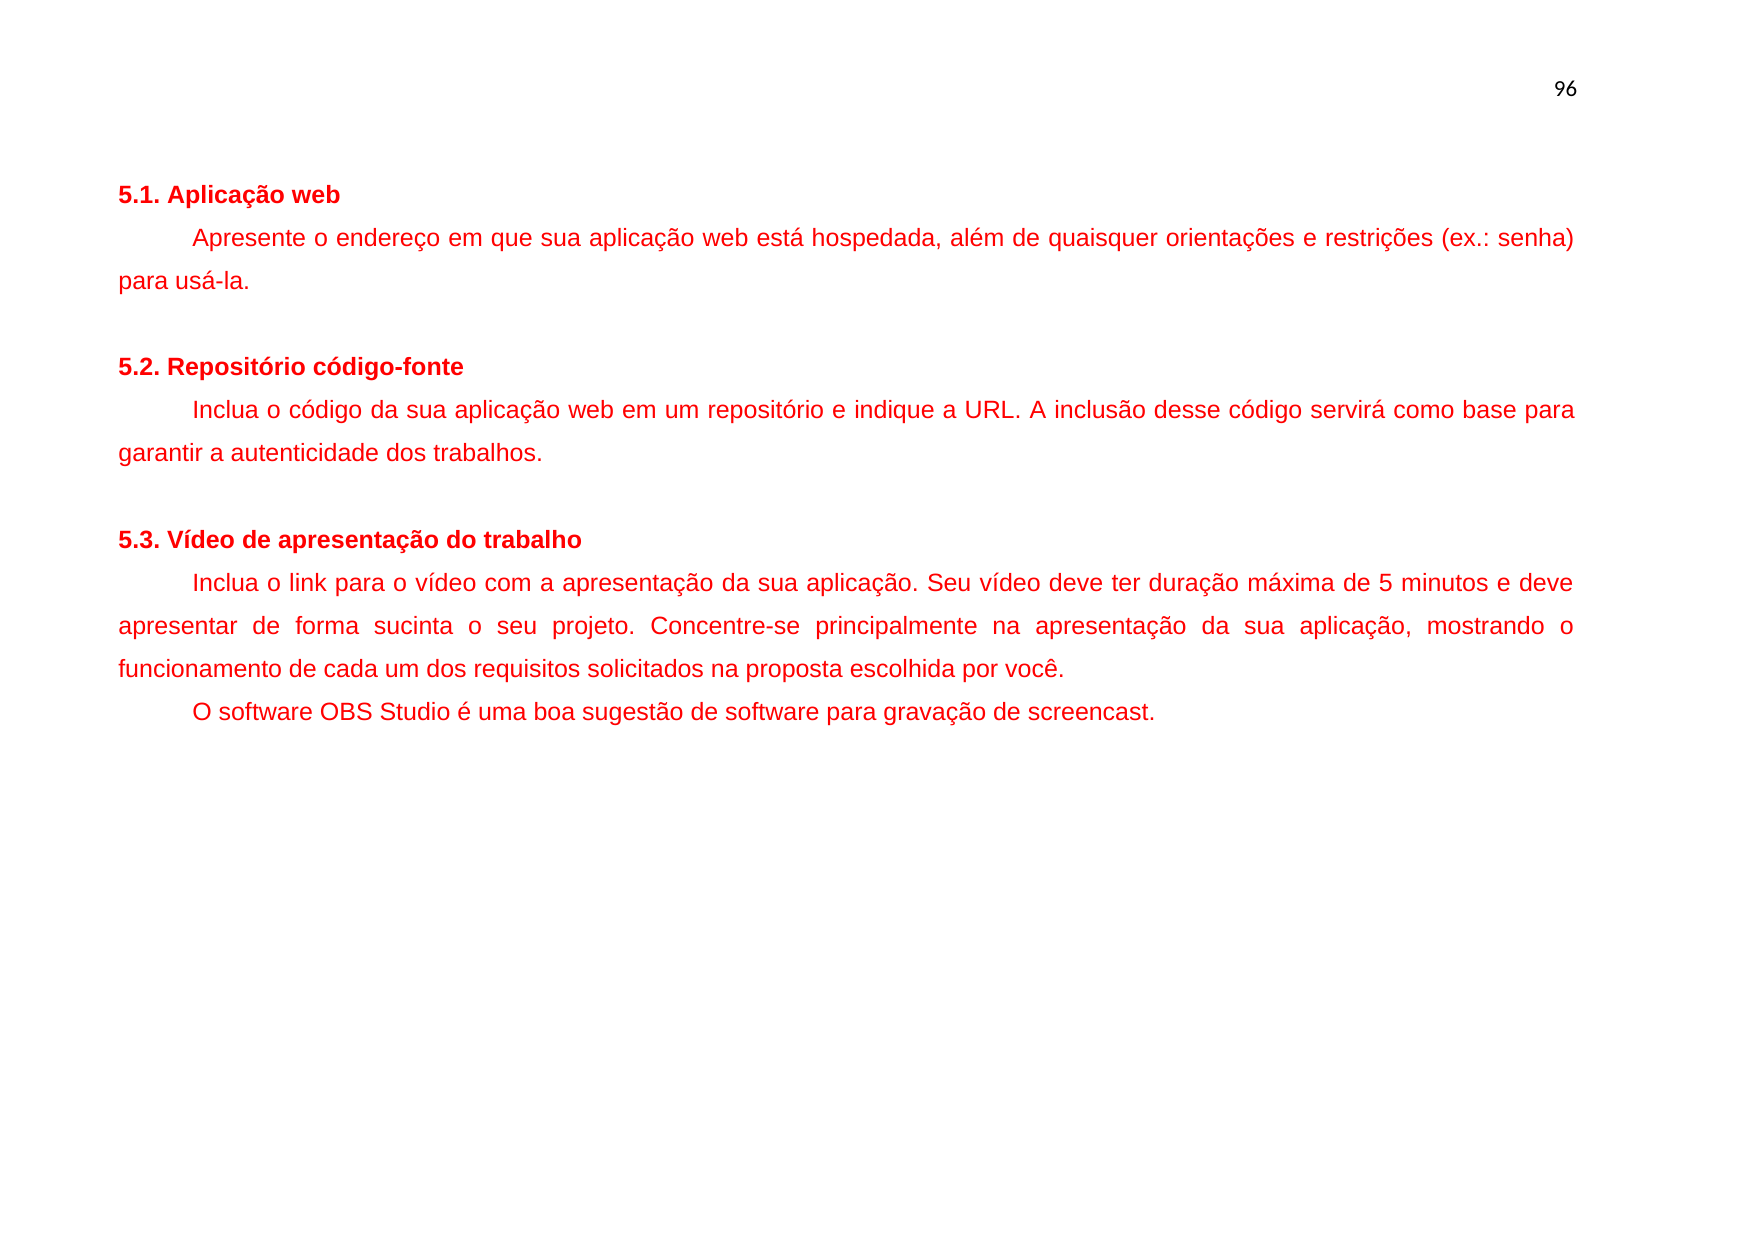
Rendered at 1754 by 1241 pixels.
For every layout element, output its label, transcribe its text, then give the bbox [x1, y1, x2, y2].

text Apresente o endereço em que sua aplicação web está hospedada, além de quaisquer orientações e restrições (ex.: senha) para usá-la. [118, 223, 1577, 294]
text O software OBS Studio é uma boa sugestão de software para gravação de screencast. [118, 697, 1577, 726]
subtitle 5.3. Vídeo de apresentação do trabalho [118, 524, 1577, 553]
text Inclua o código da sua aplicação web em um repositório e indique a URL. A inclusão desse código servirá como base para garantir a autenticidade dos trabalhos. [118, 395, 1577, 467]
subtitle 5.1. Aplicação web [118, 179, 1577, 208]
text Inclua o link para o vídeo com a apresentação da sua aplicação. Seu vídeo deve ter duração máxima de 5 minutos e deve apresentar de forma sucinta o seu projeto. Concentre-se principalmente na apresentação da sua aplicação, mostrando o funcionamento de cada um dos requisitos solicitados na proposta escolhida por você. [118, 568, 1577, 683]
subtitle 5.2. Repositório código-fonte [118, 352, 1577, 381]
